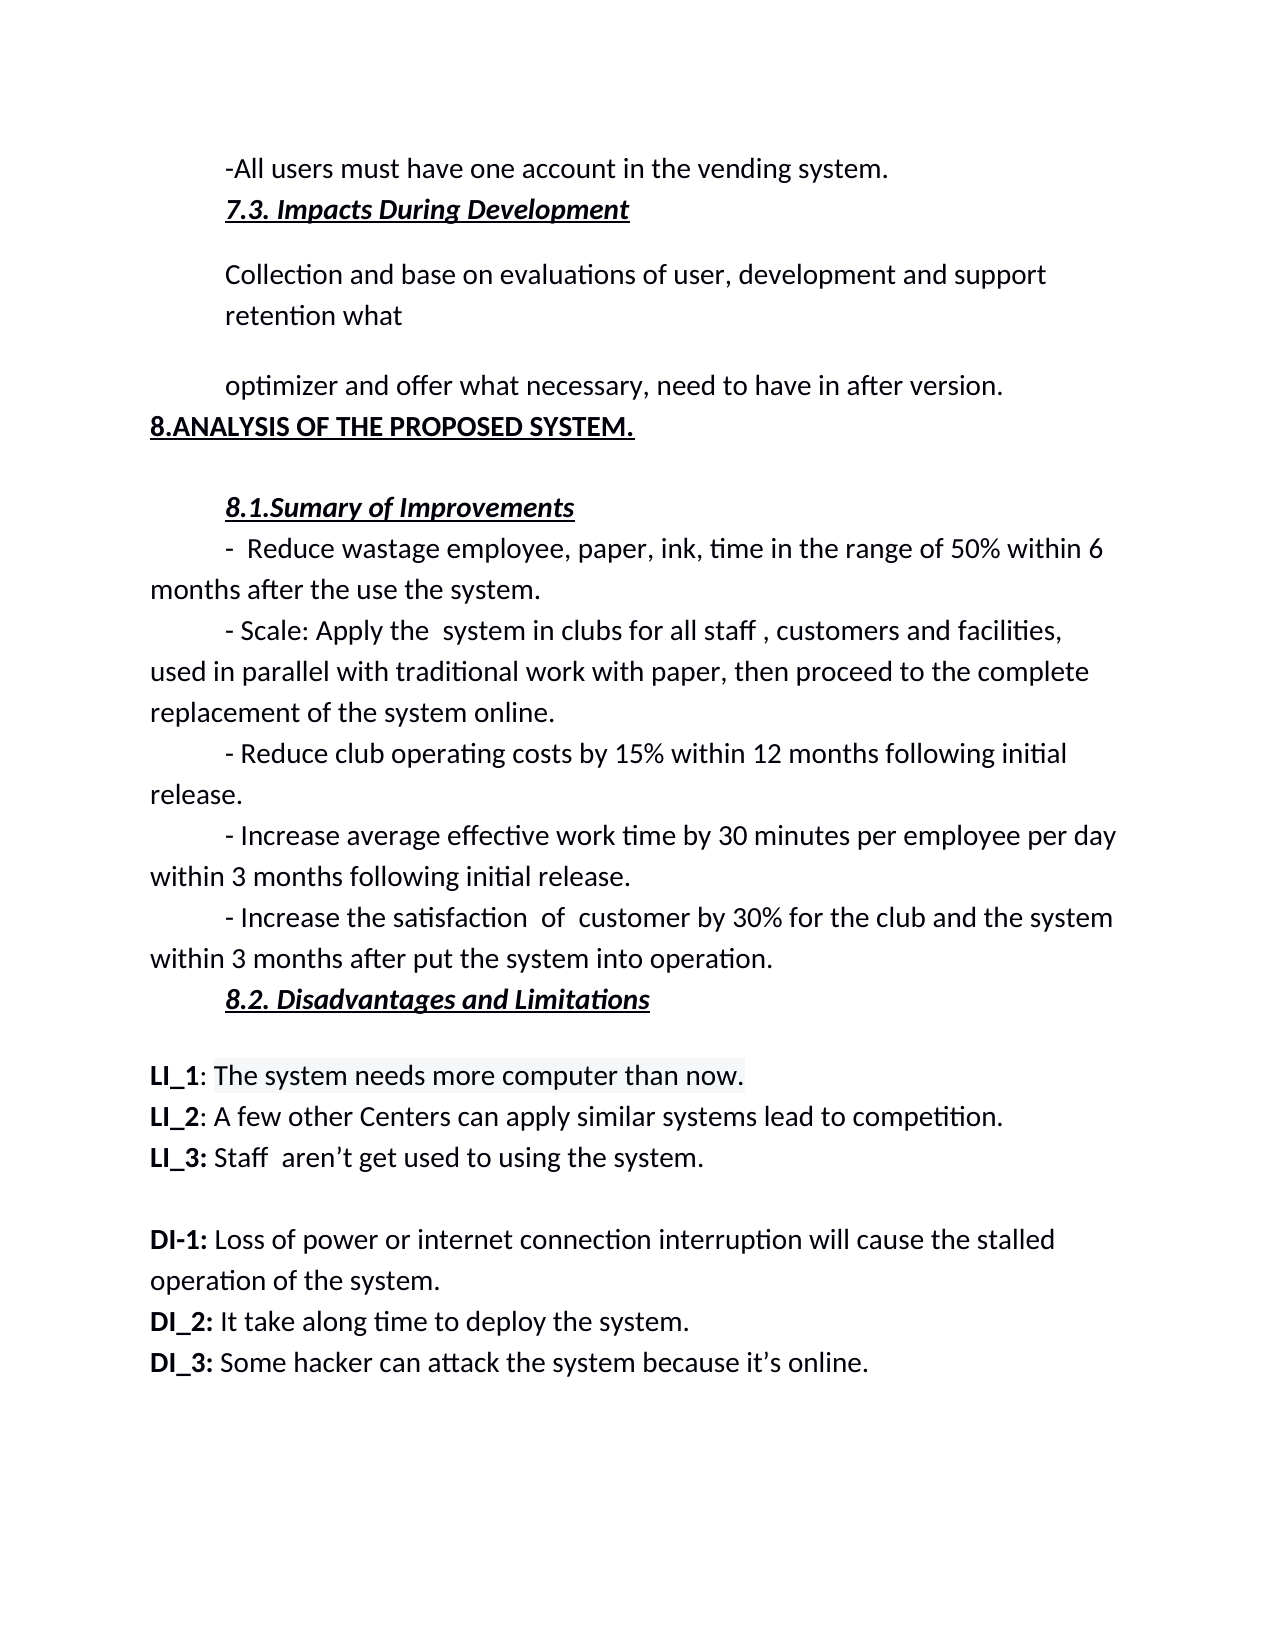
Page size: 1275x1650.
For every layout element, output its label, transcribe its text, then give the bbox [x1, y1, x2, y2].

subtitle 7.3. Impacts During Development [150, 191, 1125, 227]
text optimizer and offer what necessary, need to have in after version. [225, 367, 1125, 402]
text - Increase average effective work time by 30 minutes per employee per day within 3 months following initial release. [150, 817, 1125, 894]
text - Increase the satisfaction of customer by 30% for the club and the system within 3 months after put the system into operation. [150, 899, 1125, 976]
text DI_3: Some hacker can attack the system because it’s online. [150, 1344, 1125, 1379]
text Collection and base on evaluations of user, development and support retention what [225, 256, 1125, 332]
text - Scale: Apply the system in clubs for all staff , customers and facilities, used in parallel with traditional work with paper, then proceed to the complete replacement of the system online. [150, 612, 1125, 730]
text LI_1: The system needs more computer than now. [150, 1057, 1125, 1093]
text - Reduce club operating costs by 15% within 12 months following initial release. [150, 735, 1125, 812]
text - Reduce wastage employee, paper, ink, time in the range of 50% within 6 months after the use the system. [150, 531, 1125, 607]
text DI-1: Loss of power or internet connection interruption will cause the stalled operation of the system. [150, 1221, 1125, 1298]
text DI_2: It take along time to deploy the system. [150, 1303, 1125, 1339]
text 8.1.Sumary of Improvements [150, 489, 1125, 525]
text -All users must have one account in the vending system. [225, 150, 1125, 186]
text LI_3: Staff aren’t get used to using the system. [150, 1139, 1125, 1175]
text LI_2: A few other Centers can apply similar systems lead to competition. [150, 1098, 1125, 1134]
subtitle 8.2. Disadvantages and Limitations [150, 981, 1125, 1016]
text 8.ANALYSIS OF THE PROPOSED SYSTEM. [150, 408, 1125, 443]
